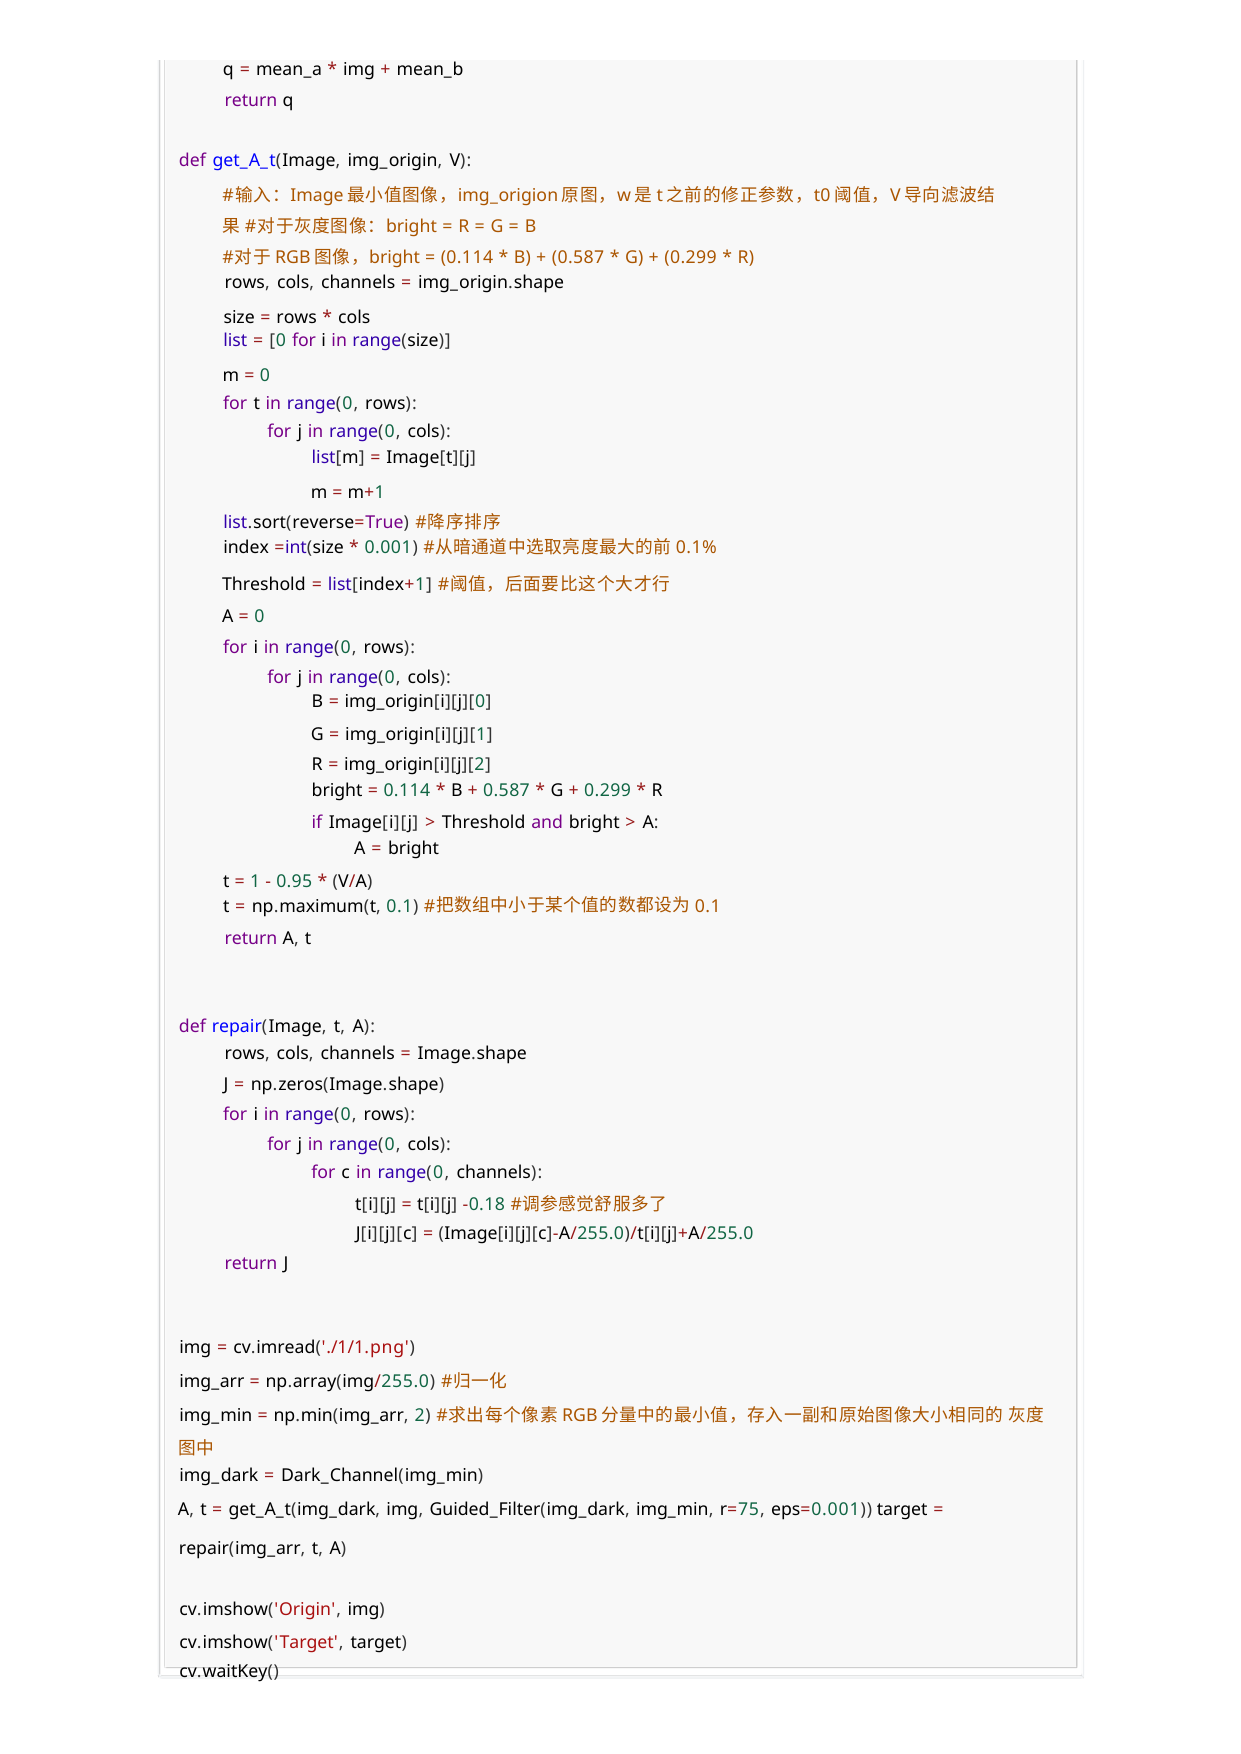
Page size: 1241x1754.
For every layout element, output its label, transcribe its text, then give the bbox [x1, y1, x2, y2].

text B = img_origin[i][j][0] [311, 697, 1085, 726]
text size = rows * cols [223, 307, 1085, 326]
text bright = 0.114 * B + 0.587 * G + 0.299 * R [311, 786, 1085, 814]
text rows, cols, channels = Image.shape [224, 1048, 1085, 1076]
text list[m] = Image[t][j] [311, 453, 1085, 482]
text R = img_origin[i][j][2] [311, 756, 1085, 774]
text for j in range(0, cols): [267, 1135, 1085, 1154]
picture [157, 60, 1085, 1679]
text for i in range(0, rows): [223, 1106, 1085, 1124]
text rows, cols, channels = img_origin.shape [224, 278, 1085, 307]
text A = bright [354, 843, 1085, 873]
text G = img_origin[i][j][1] [311, 726, 1085, 744]
text q = mean_a * img + mean_b [223, 65, 1085, 94]
text for j in range(0, cols): [267, 668, 1085, 687]
text #对于RGB图像，bright = (0.114 * B) + (0.587 * G) + (0.299 * R) [222, 244, 1085, 268]
text cv.waitKey() [179, 1662, 1085, 1681]
text img_arr = np.array(img/255.0) #归一化 [179, 1369, 1085, 1392]
text for j in range(0, cols): [267, 423, 1085, 441]
text Threshold = list[index+1] #阈值，后面要比这个大才行 [222, 571, 1085, 596]
text J[i][j][c] = (Image[i][j][c]-A/255.0)/t[i][j]+A/255.0 [356, 1225, 1085, 1243]
text cv.imshow('Origin', img) [179, 1604, 1085, 1634]
text return A, t [224, 931, 1085, 949]
text img_dark = Dark_Channel(img_min) [179, 1466, 1085, 1485]
text J = np.zeros(Image.shape) [223, 1076, 1085, 1094]
text A = 0 [222, 603, 1085, 627]
text t = np.maximum(t, 0.1) #把数组中小于某个值的数都设为0.1 [223, 900, 1085, 931]
text list = [0 for i in range(size)] [223, 335, 1085, 365]
text return J [224, 1255, 1085, 1273]
text #输入：Image最小值图像，img_origion原图，w是t之前的修正参数，t0阈值，V导向滤波结果 #对于灰度图像：bright = R = G = B [222, 180, 1014, 238]
text cv.imshow('Target', target) [179, 1634, 1085, 1653]
text img = cv.imread('./1/1.png') [179, 1342, 1085, 1369]
text def repair(Image, t, A): [179, 1018, 1085, 1036]
text for i in range(0, rows): [223, 639, 1085, 657]
text for c in range(0, channels): [311, 1163, 1085, 1182]
text if Image[i][j] > Threshold and bright > A: [311, 814, 1085, 832]
text m = m+1 [311, 482, 1085, 501]
text A, t = get_A_t(img_dark, img, Guided_Filter(img_dark, img_min, r=75, eps=0.001)) target = repair(img_arr, t, A) [178, 1496, 1060, 1560]
text def get_A_t(Image, img_origin, V): [179, 152, 1085, 170]
text t[i][j] = t[i][j] -0.18 #调参感觉舒服多了 [355, 1192, 1085, 1215]
text m = 0 [222, 365, 1085, 383]
text return q [224, 94, 1085, 113]
text img_min = np.min(img_arr, 2) #求出每个像素RGB分量中的最小值，存入一副和原始图像大小相同的 灰度图中 [178, 1401, 1054, 1459]
text for t in range(0, rows): [223, 395, 1085, 413]
text t = 1 - 0.95 * (V/A) [223, 873, 1085, 891]
text list.sort(reverse=True) #降序排序 [223, 509, 1085, 534]
text index =int(size * 0.001) #从暗通道中选取亮度最大的前0.1% [223, 541, 1085, 571]
